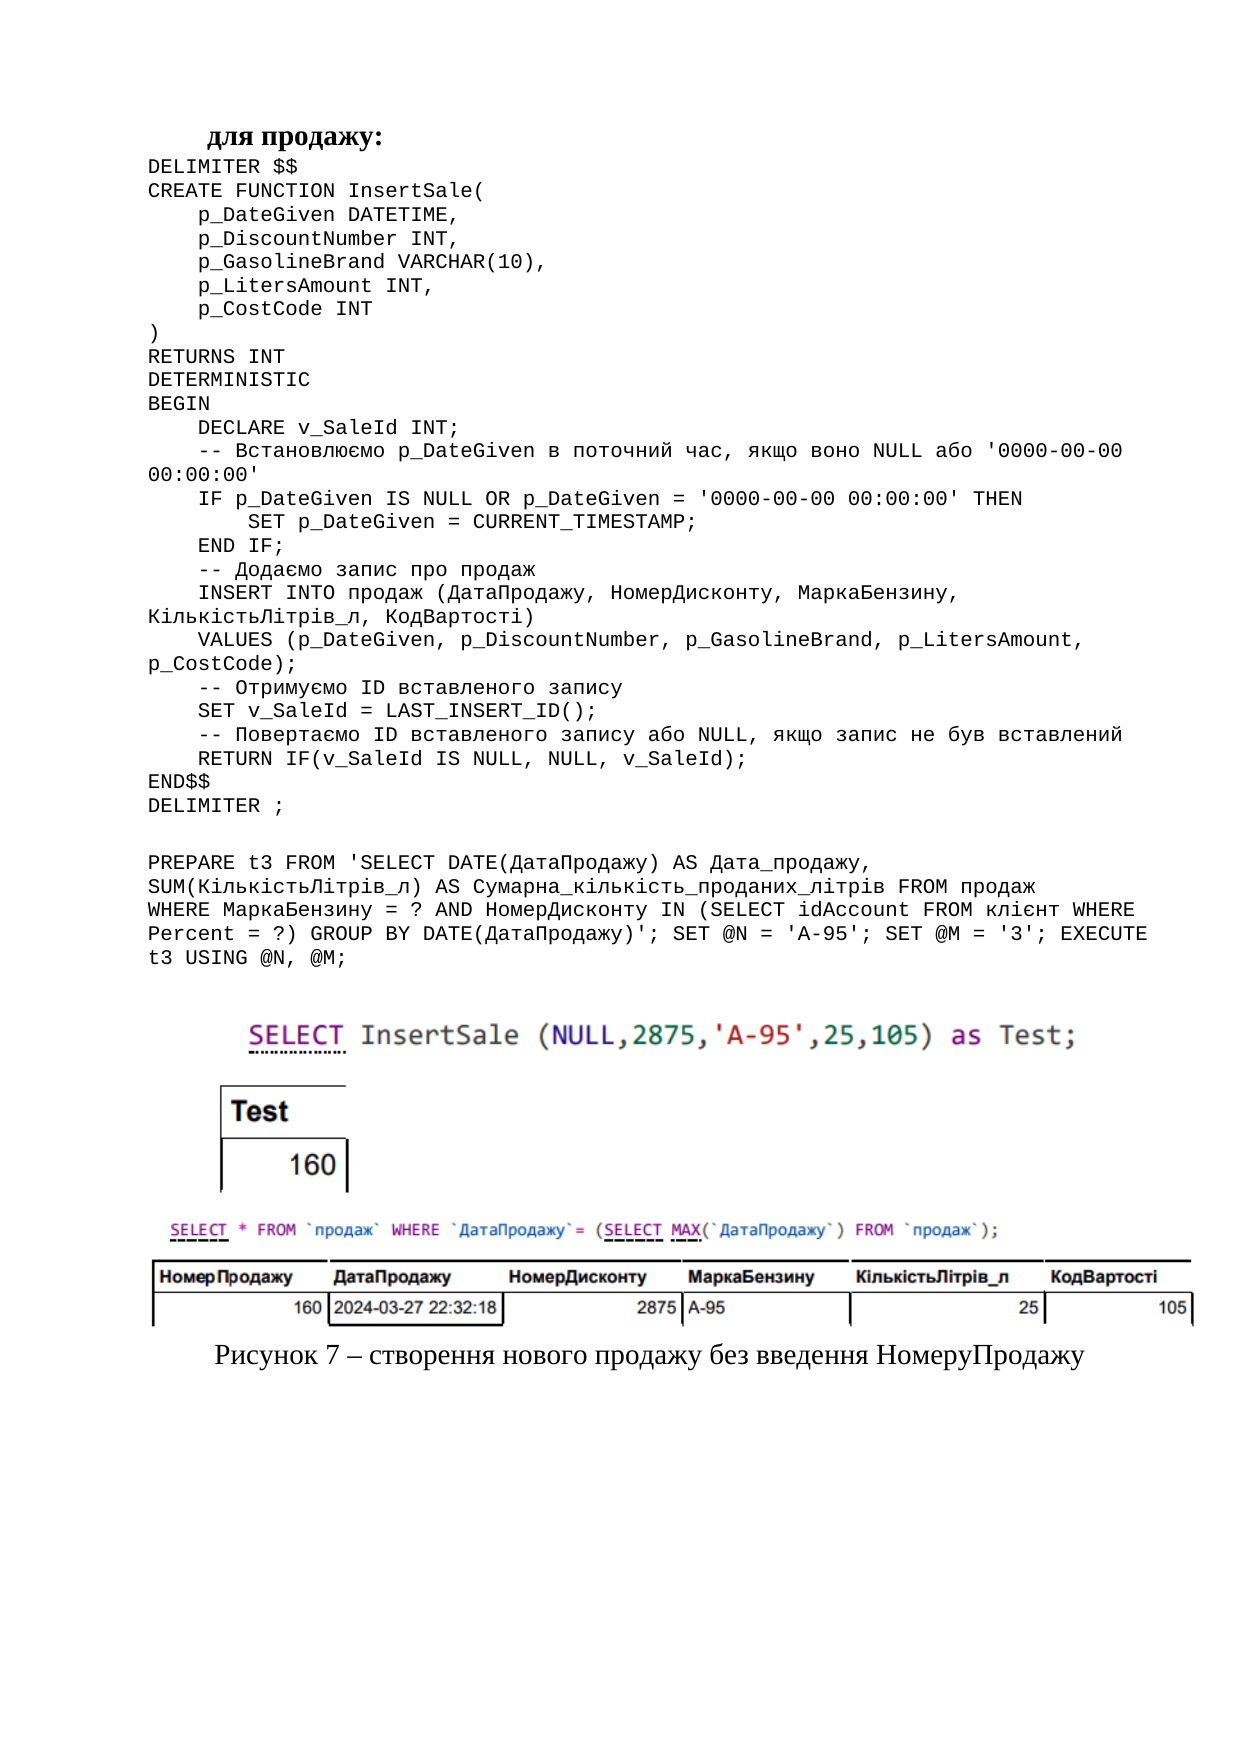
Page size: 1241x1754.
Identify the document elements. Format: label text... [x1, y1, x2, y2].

text BEGIN [148, 393, 1152, 417]
text WHERE МаркаБензину = ? AND НомерДисконту IN (SELECT idAccount FROM клієнт WHERE Percent = ?) GROUP BY DATE(ДатаПродажу)'; SET @N = 'А-95'; SET @M = '3'; EXECUTE t3 USING @N, @M; [148, 899, 1152, 970]
text VALUES (p_DateGiven, p_DiscountNumber, p_GasolineBrand, p_LitersAmount, p_CostCode); [148, 629, 1152, 677]
text -- Додаємо запис про продаж [148, 558, 1152, 582]
text p_DiscountNumber INT, [148, 227, 1152, 251]
text PREPARE t3 FROM 'SELECT DATE(ДатаПродажу) AS Дата_продажу, SUM(КількістьЛітрів_л) AS Сумарна_кількість_проданих_літрів FROM продаж [148, 852, 1152, 899]
text -- Повертаємо ID вставленого запису або NULL, якщо запис не був вставлений [148, 724, 1152, 748]
text ) [148, 322, 1152, 346]
text RETURN IF(v_SaleId IS NULL, NULL, v_SaleId); [148, 748, 1152, 771]
text p_GasolineBrand VARCHAR(10), [148, 251, 1152, 275]
text -- Встановлюємо p_DateGiven в поточний час, якщо воно NULL або '0000-00-00 00:00:00' [148, 440, 1152, 488]
text DECLARE v_SaleId INT; [148, 417, 1152, 440]
text DELIMITER ; [148, 795, 1152, 819]
text p_CostCode INT [148, 298, 1152, 322]
text p_DateGiven DATETIME, [148, 204, 1152, 227]
picture [147, 1003, 1204, 1338]
text DELIMITER $$ [148, 152, 1152, 180]
text INSERT INTO продаж (ДатаПродажу, НомерДисконту, МаркаБензину, КількістьЛітрів_л, КодВартості) [148, 582, 1152, 629]
text END IF; [148, 535, 1152, 558]
text DETERMINISTIC [148, 369, 1152, 393]
text IF p_DateGiven IS NULL OR p_DateGiven = '0000-00-00 00:00:00' THEN [148, 488, 1152, 511]
text RETURNS INT [148, 346, 1152, 369]
text для продажу: [148, 118, 1152, 152]
text SET p_DateGiven = CURRENT_TIMESTAMP; [148, 511, 1152, 535]
text CREATE FUNCTION InsertSale( [148, 180, 1152, 204]
text SET v_SaleId = LAST_INSERT_ID(); [148, 700, 1152, 724]
text p_LitersAmount INT, [148, 275, 1152, 298]
text -- Отримуємо ID вставленого запису [148, 677, 1152, 700]
text END$$ [148, 771, 1152, 795]
